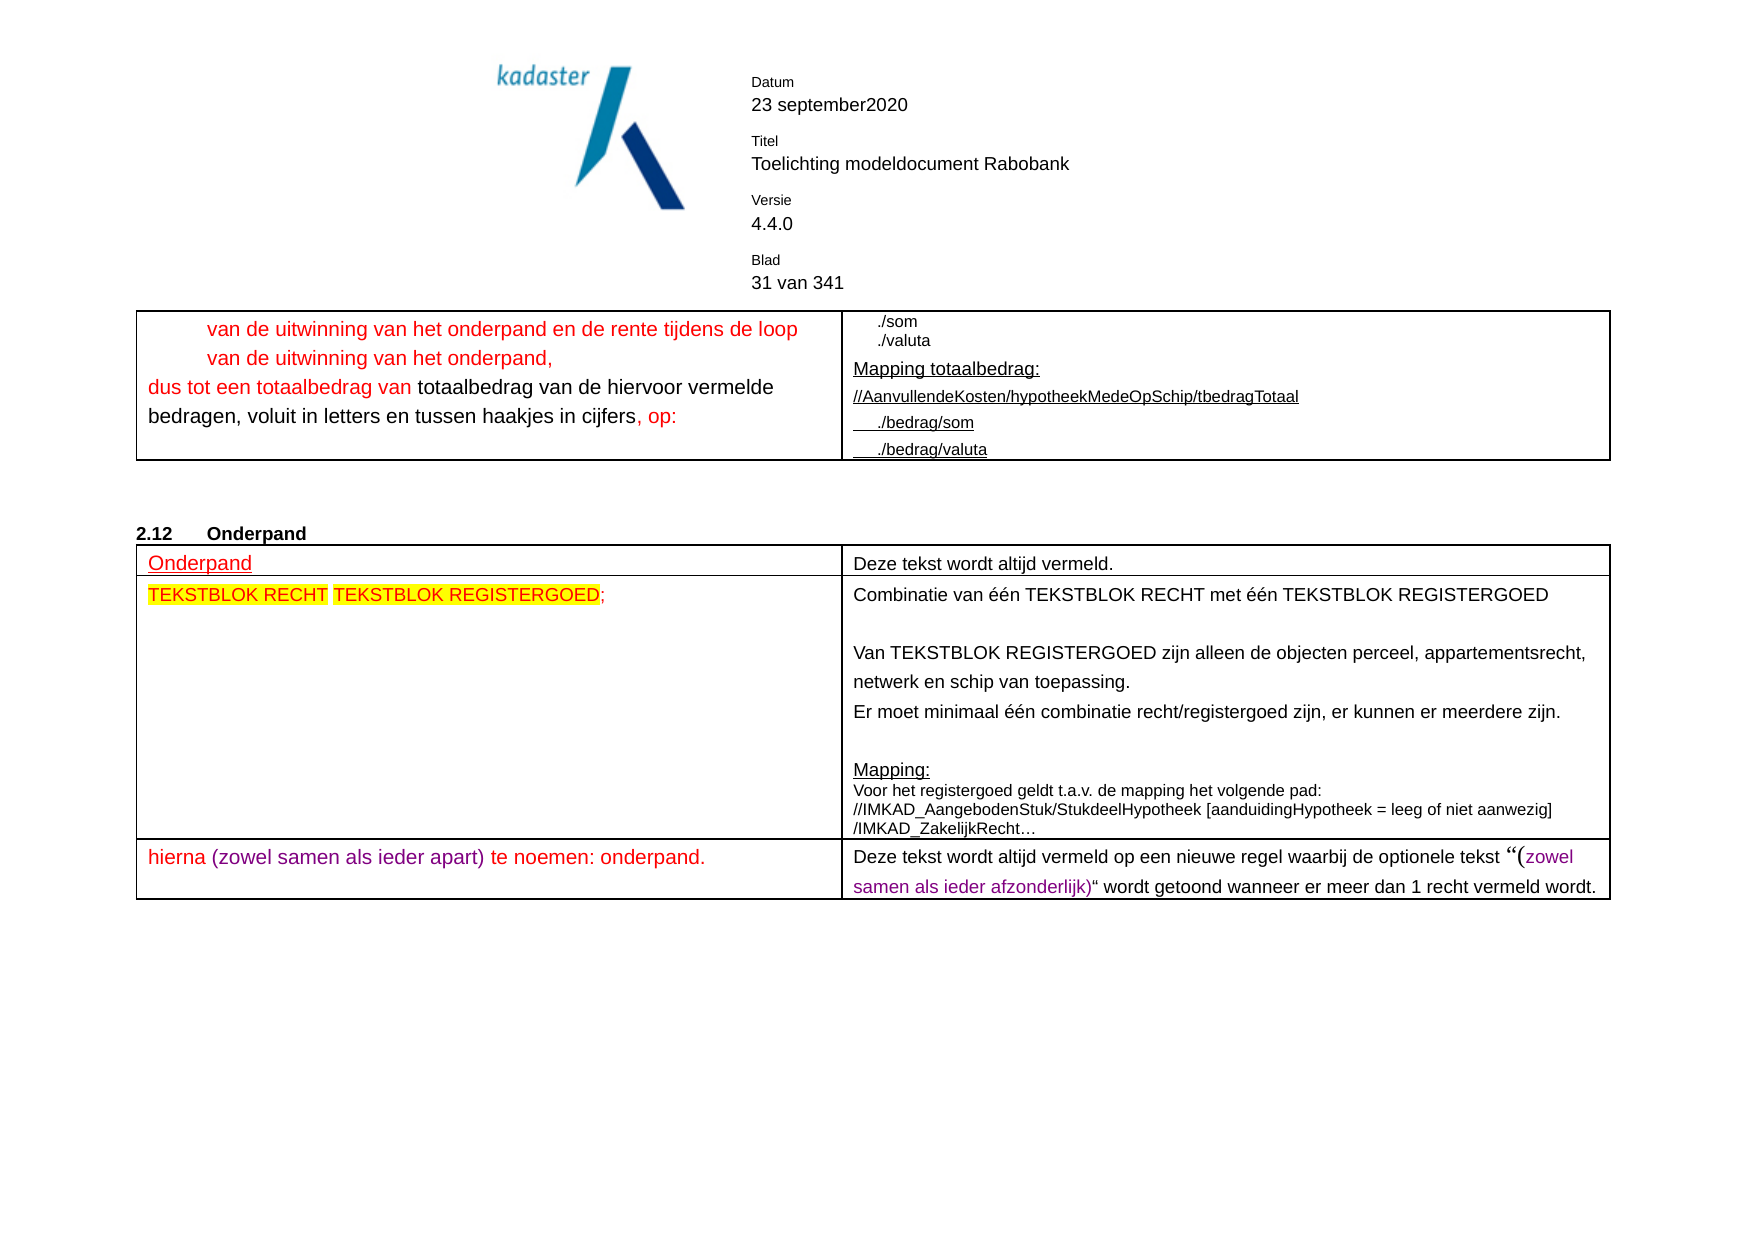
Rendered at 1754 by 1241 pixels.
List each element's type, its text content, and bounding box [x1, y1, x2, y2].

table_header Deze tekst wordt altijd vermeld. [843, 546, 1609, 575]
table_cell Combinatie van één TEKSTBLOK RECHT met één TEKSTBLOK REGISTERGOED Van TEKSTBLOK REGISTERGOED zijn alleen de objecten perceel, appartementsrecht, netwerk en schip van toepassing. Er moet minimaal één combinatie recht/registergoed zijn, er kunnen er meerdere zijn. Mapping: Voor het registergoed geldt t.a.v. de mapping het volgende pad: //IMKAD_AangebodenStuk/StukdeelHypotheek [aanduidingHypotheek = leeg of niet aanwezig] /IMKAD_ZakelijkRecht… [843, 576, 1609, 838]
picture [480, 42, 699, 226]
table_cell TEKSTBLOK RECHT TEKSTBLOK REGISTERGOED; [137, 576, 841, 838]
table_header Onderpand [137, 546, 841, 575]
table_cell hierna (zowel samen als ieder apart) te noemen: onderpand. [137, 840, 841, 898]
subtitle Onderpand [136, 515, 1444, 544]
table_cell Deze tekst wordt altijd vermeld op een nieuwe regel waarbij de optionele tekst “(zowel samen als ieder afzonderlijk)“ wordt getoond wanneer er meer dan 1 recht vermeld wordt. [843, 840, 1609, 898]
